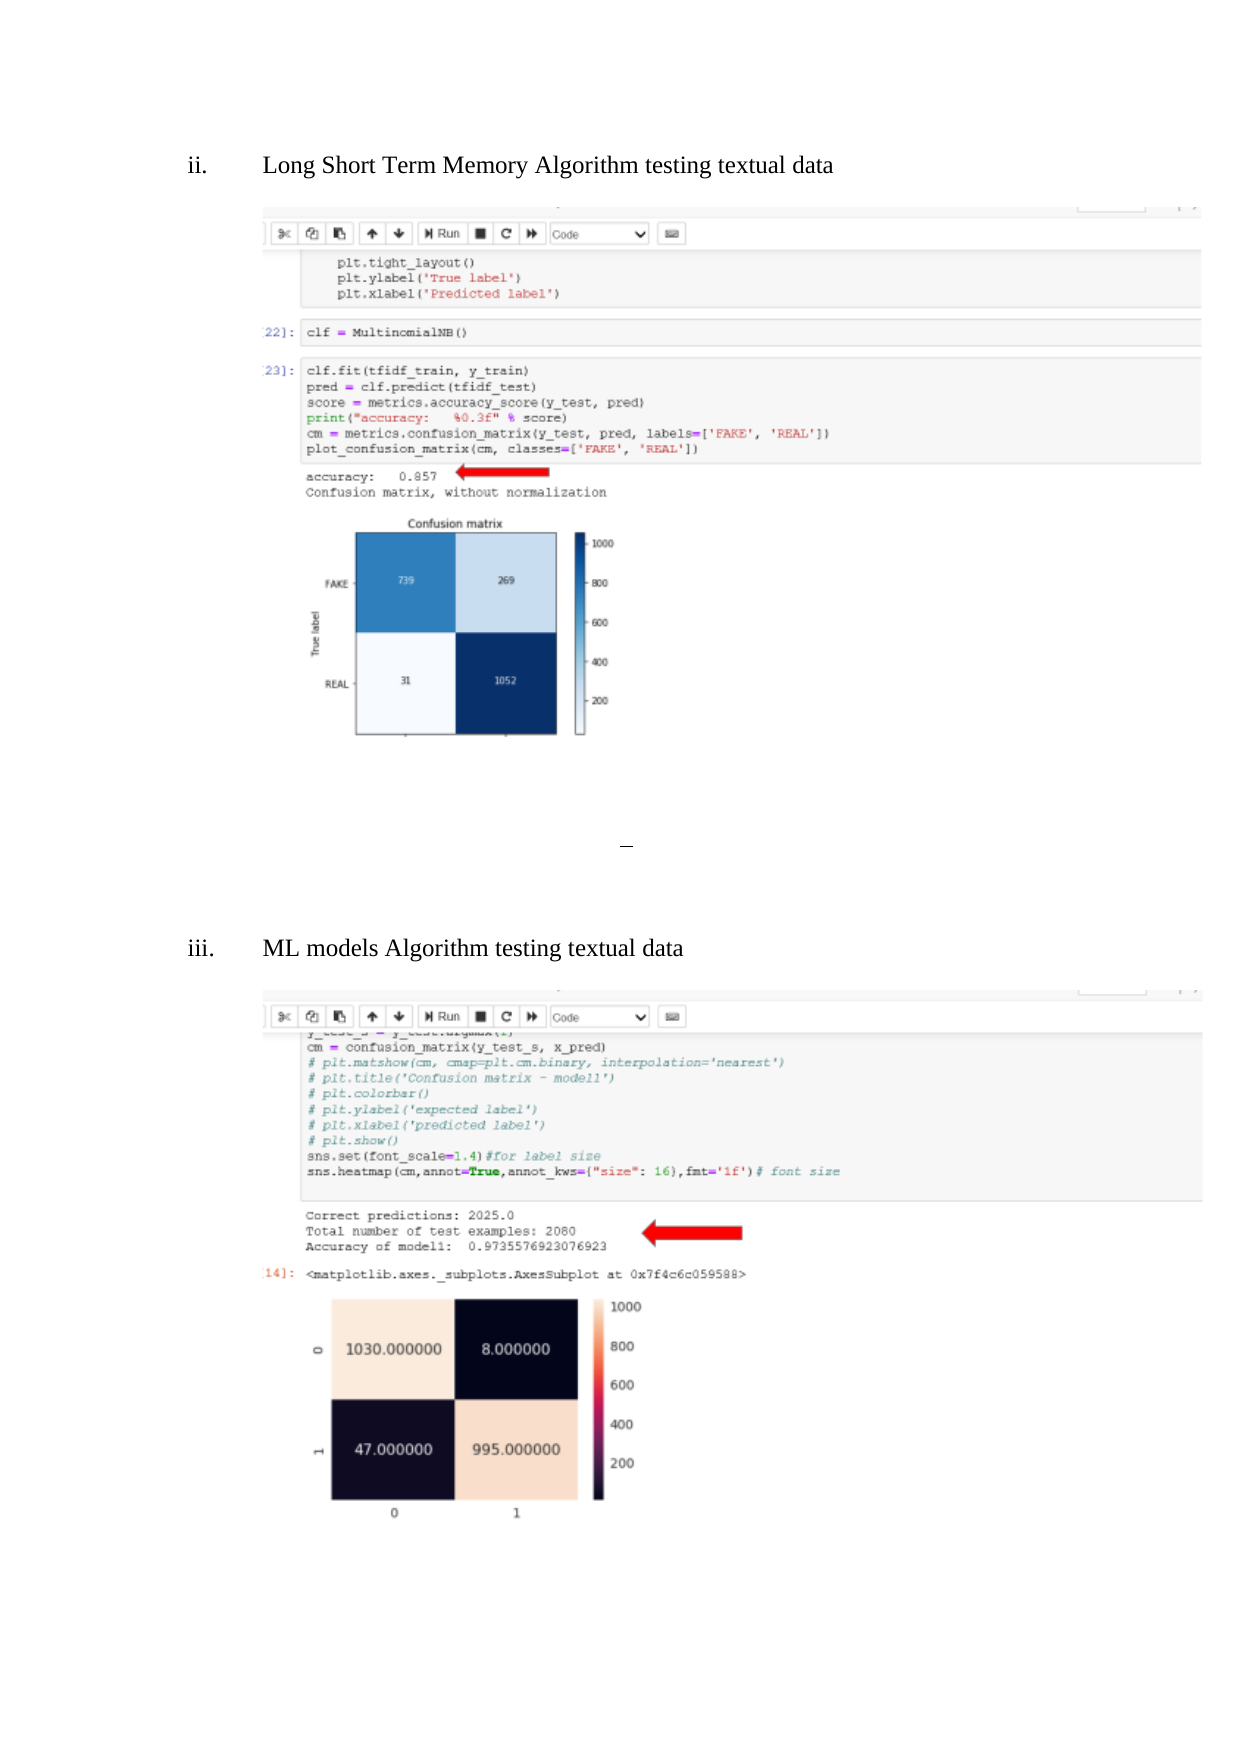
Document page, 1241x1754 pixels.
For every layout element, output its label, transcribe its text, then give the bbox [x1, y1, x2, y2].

list ML models Algorithm testing textual data [187, 933, 1090, 962]
picture [262, 207, 1202, 737]
picture [262, 990, 1203, 1520]
list Long Short Term Memory Algorithm testing textual data [187, 150, 1090, 179]
